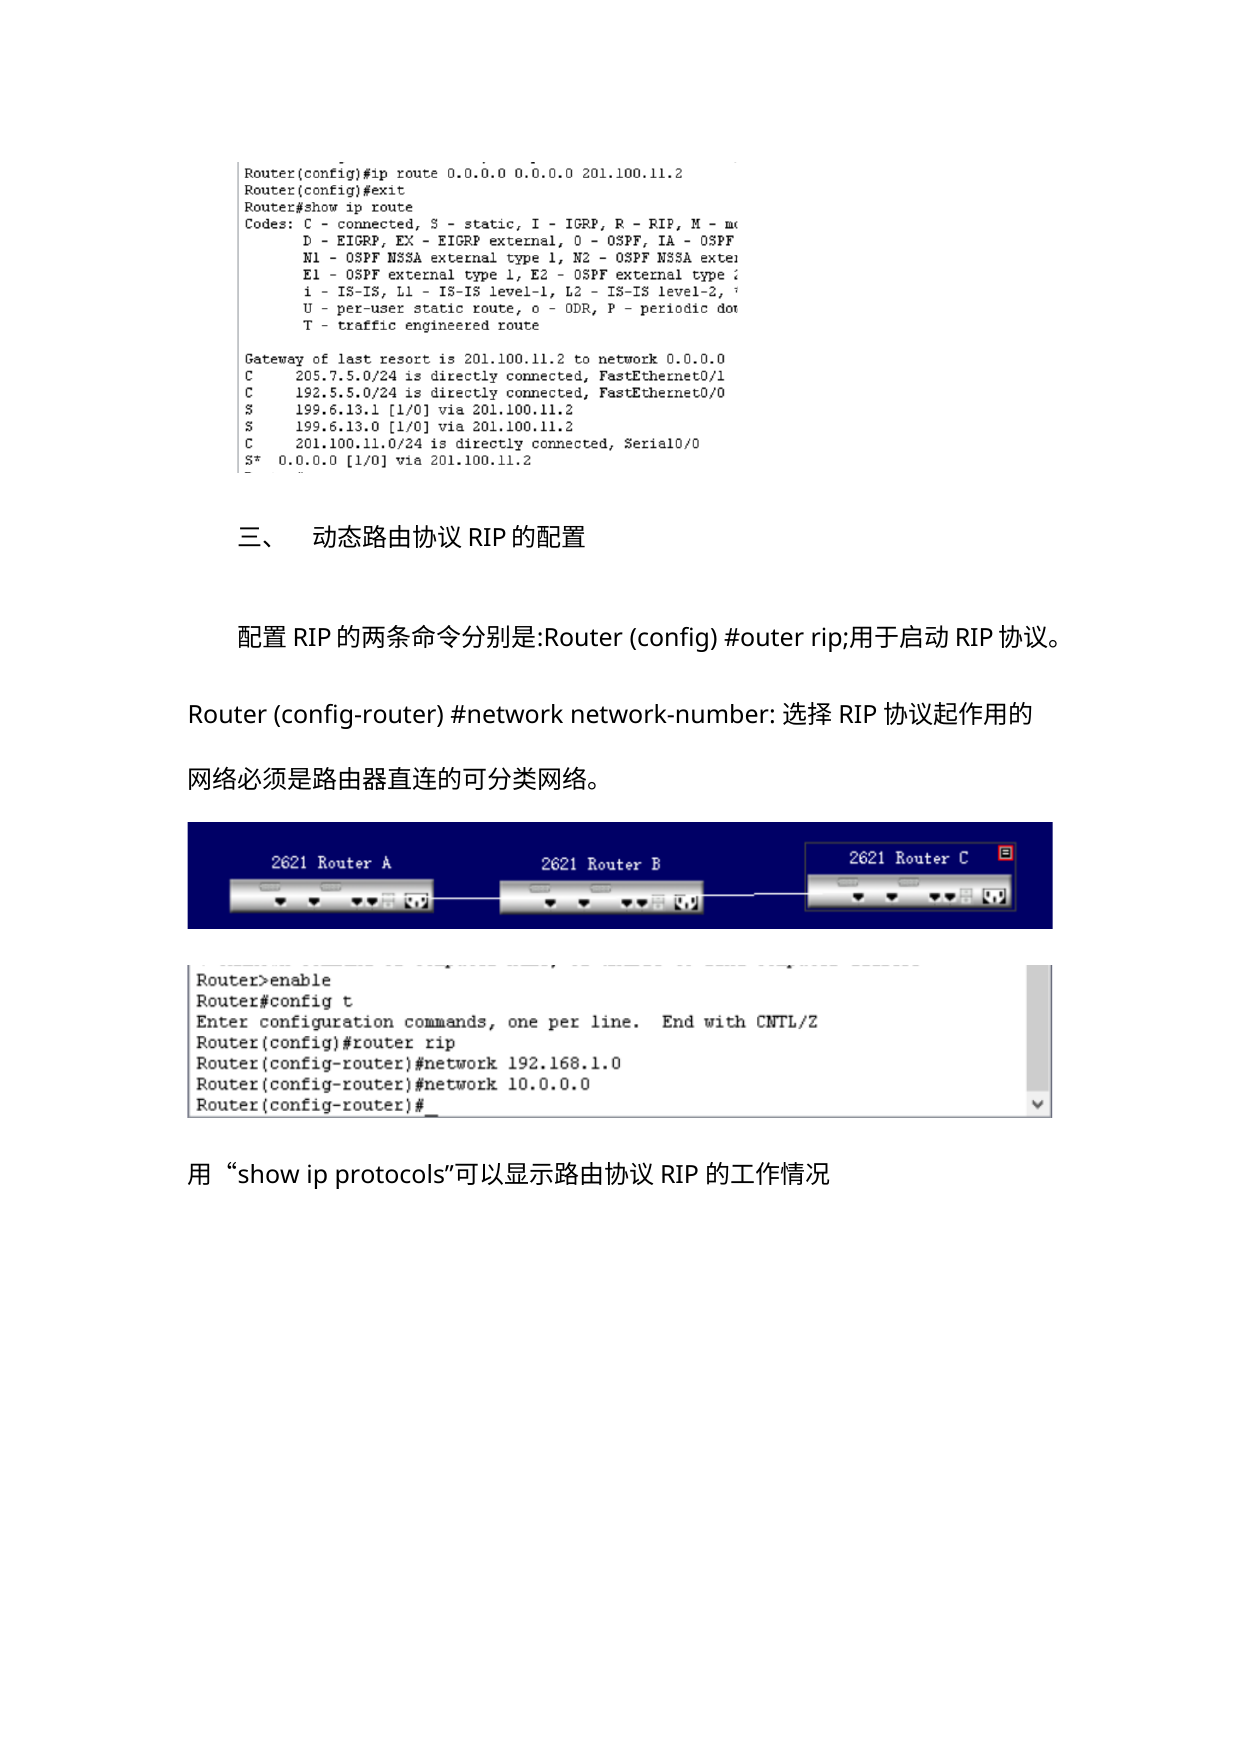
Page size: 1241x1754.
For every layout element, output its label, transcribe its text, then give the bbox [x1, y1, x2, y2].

picture [237, 162, 738, 473]
picture [187, 822, 1053, 929]
list 动态路由协议RIP的配置 [237, 503, 1053, 568]
text Router (config-router) #network network-number: 选择 RIP 协议起作用的网络必须是路由器直连的可分类网络。 [187, 680, 1053, 810]
text 用“show ip protocols”可以显示路由协议 RIP 的工作情况 [187, 1140, 1053, 1205]
picture [187, 965, 1053, 1118]
text 配置RIP的两条命令分别是:Router (config) #outer rip;用于启动RIP协议。 [187, 603, 1053, 668]
